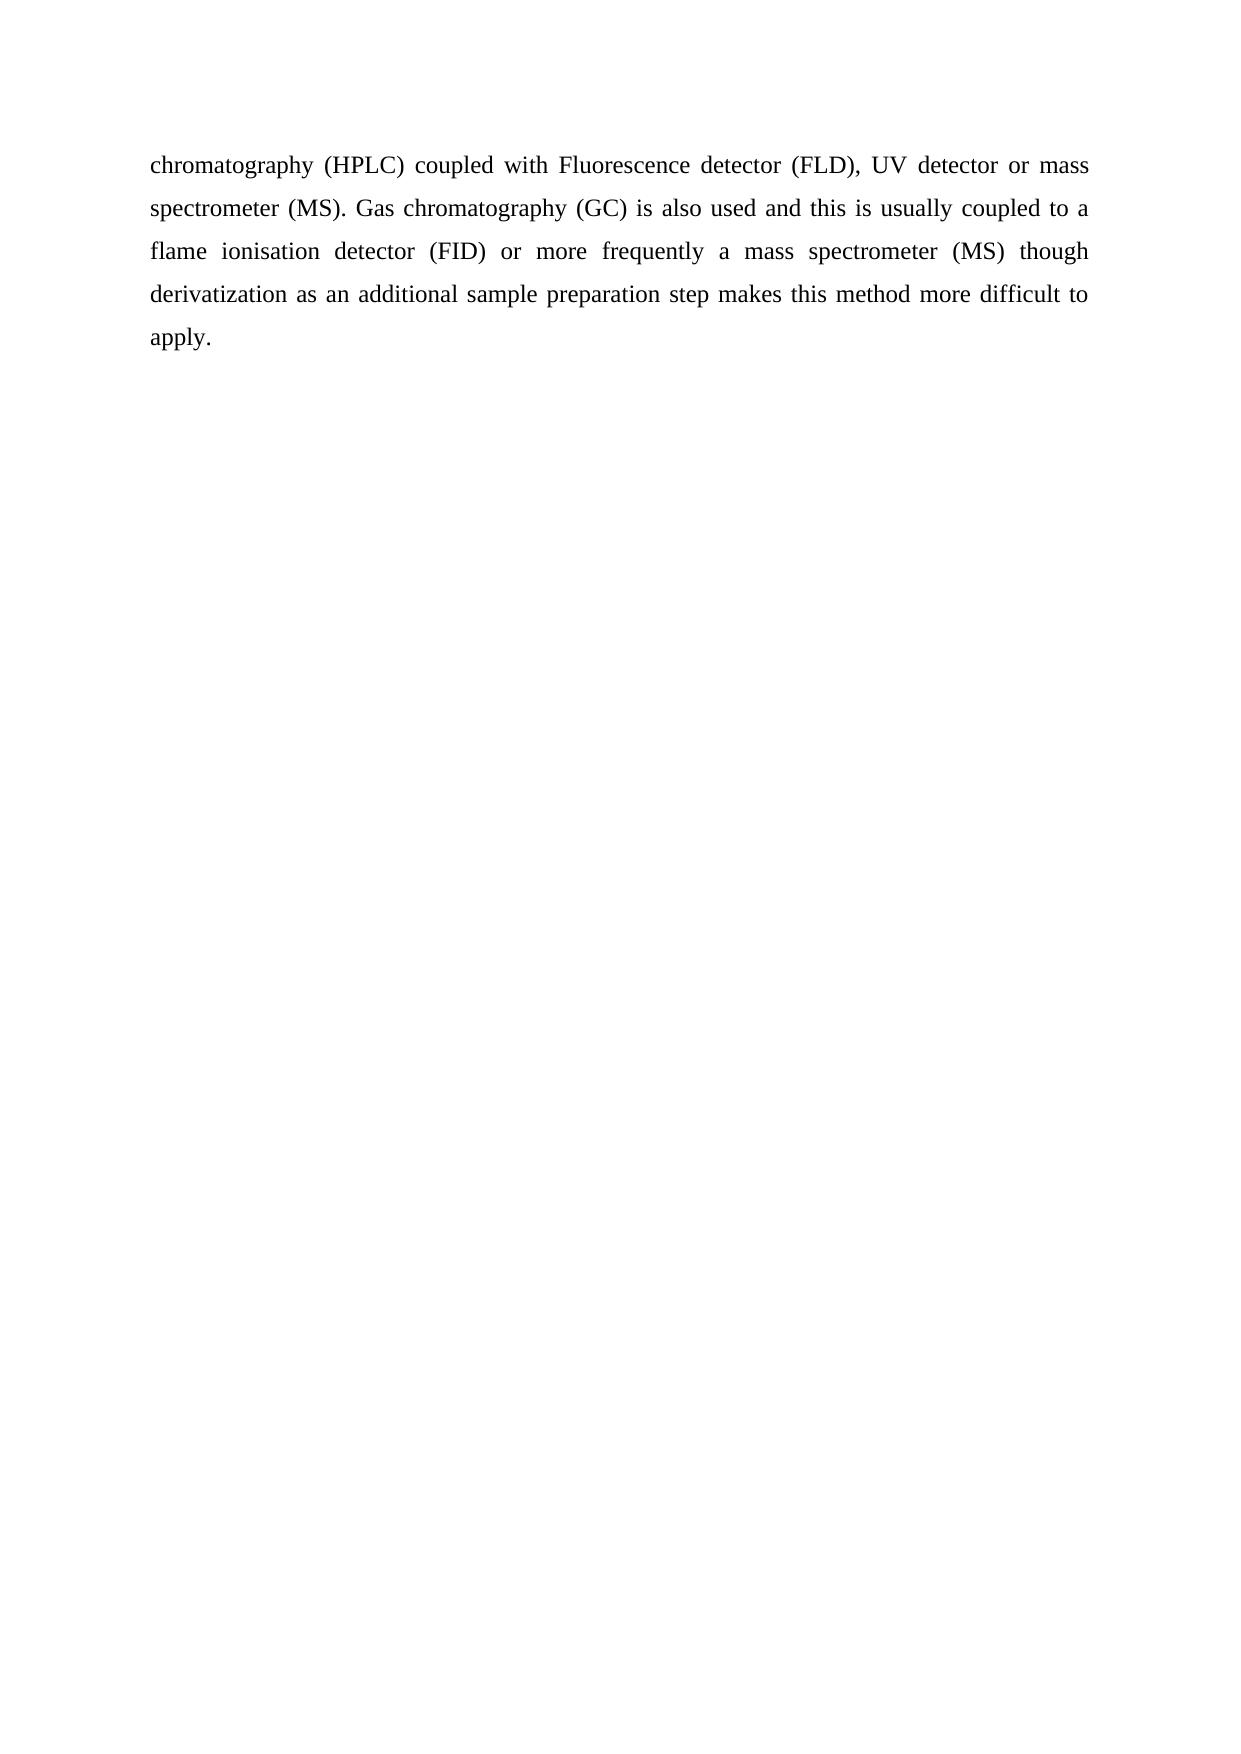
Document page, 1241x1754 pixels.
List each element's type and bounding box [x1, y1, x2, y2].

text [150, 150, 1090, 351]
